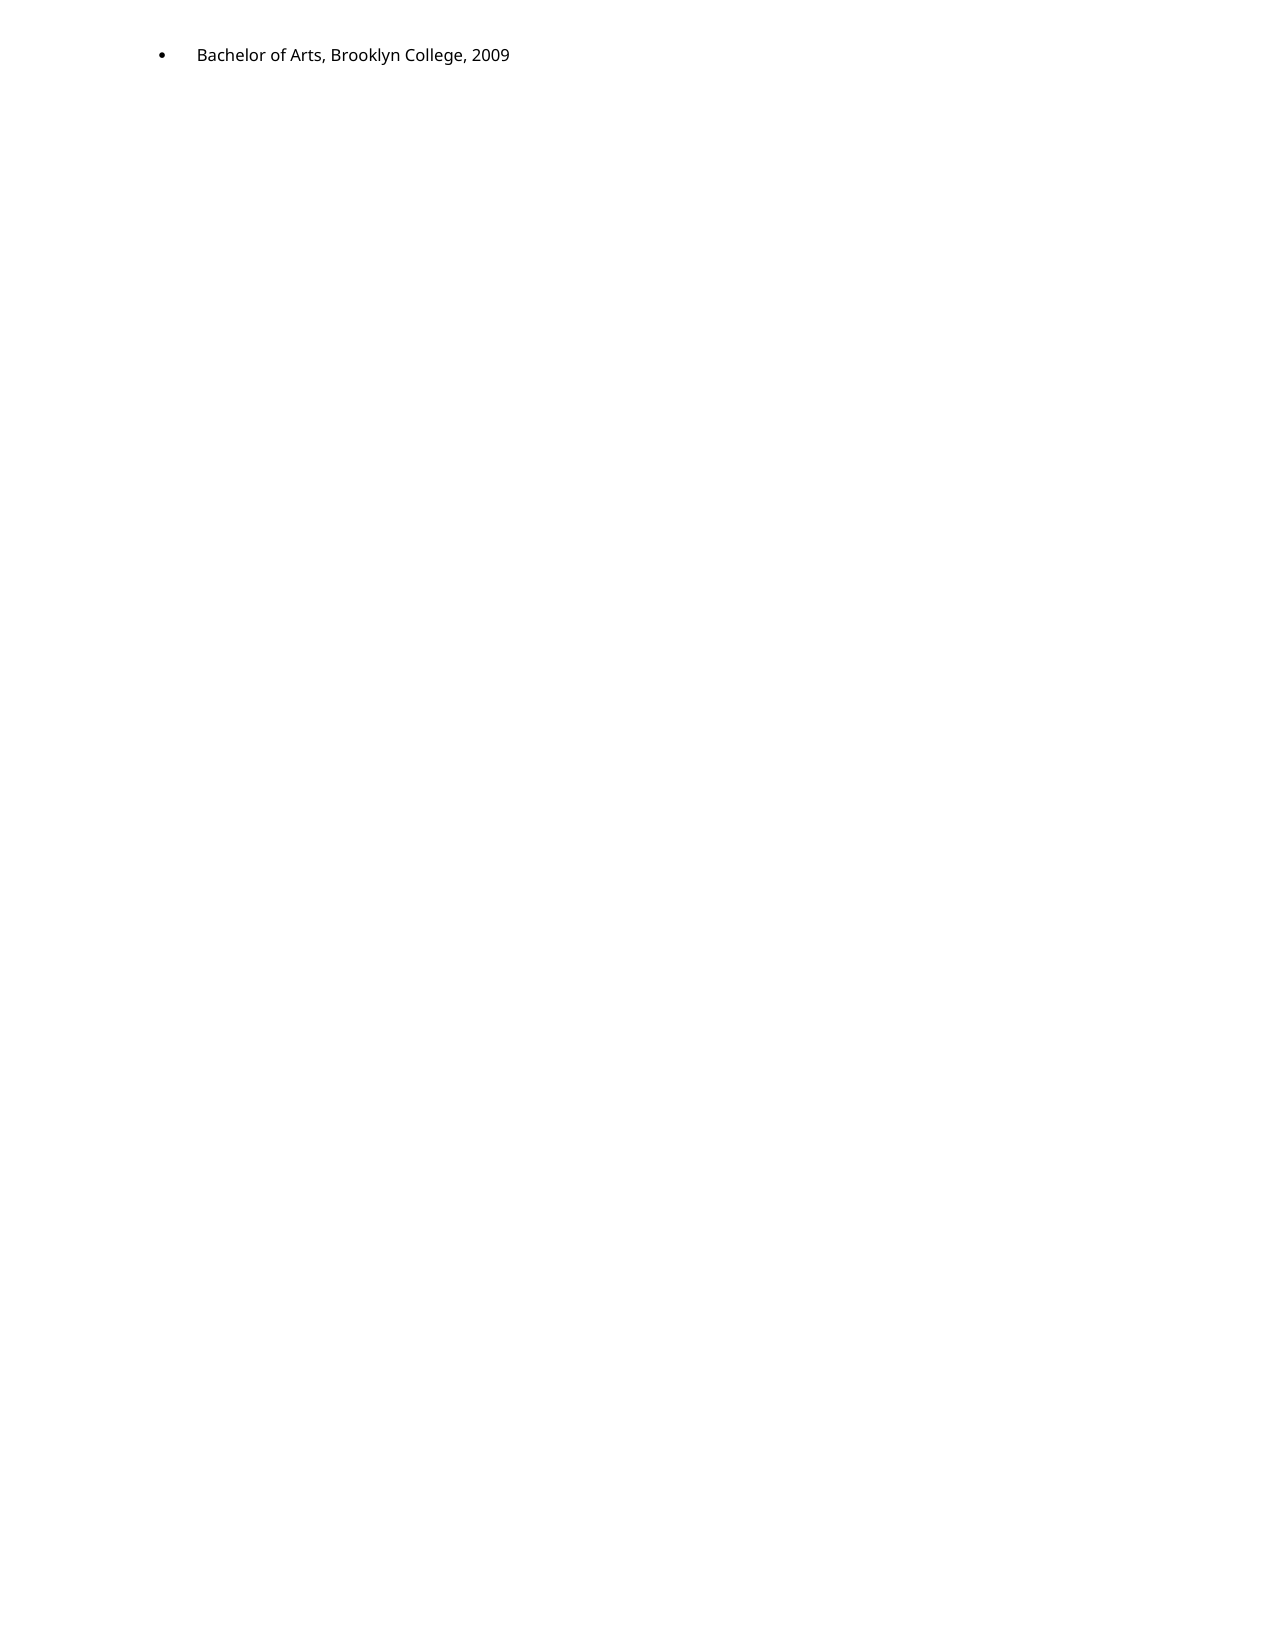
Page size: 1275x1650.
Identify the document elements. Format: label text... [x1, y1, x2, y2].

list Bachelor of Arts, Brooklyn College, 2009 [159, 45, 1153, 66]
